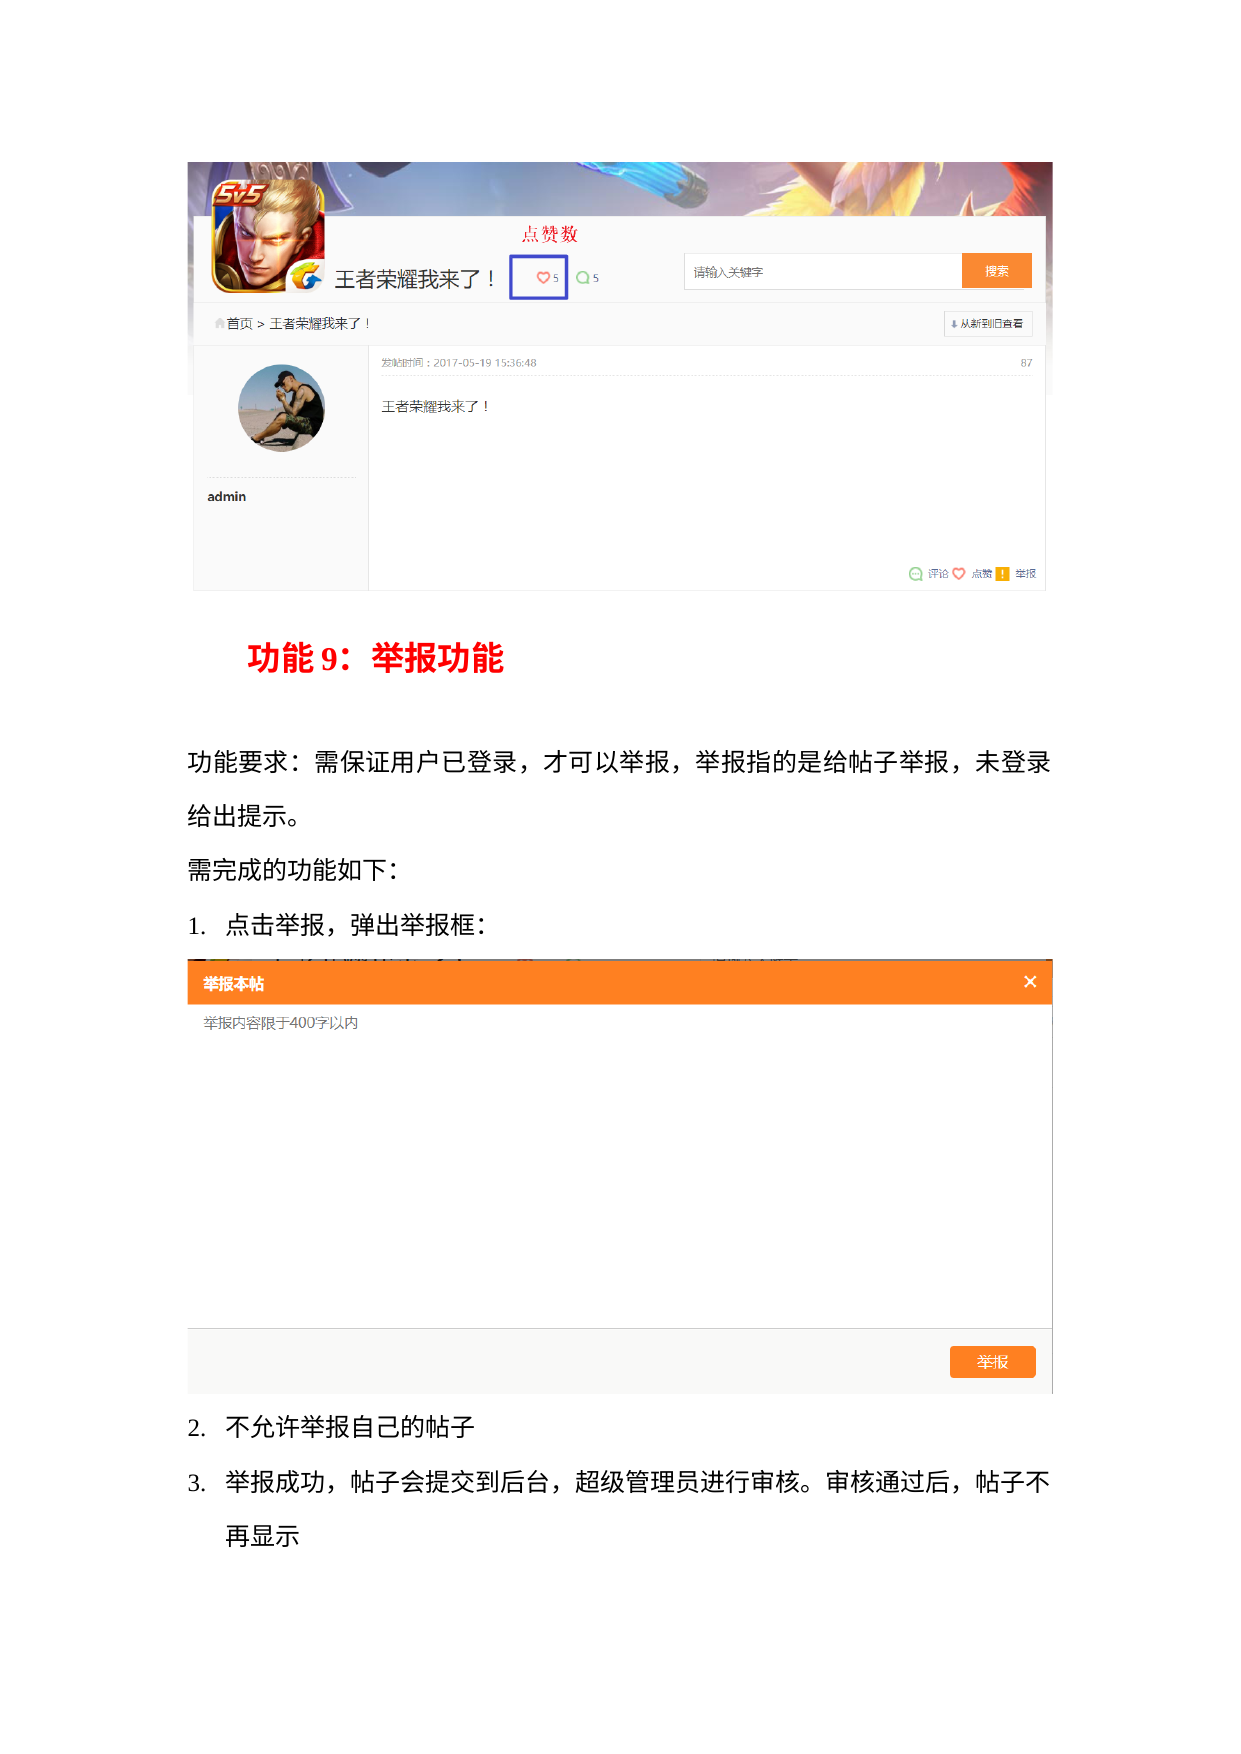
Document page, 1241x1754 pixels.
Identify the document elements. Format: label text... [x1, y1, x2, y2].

text 需完成的功能如下： [187, 851, 1053, 887]
list 不允许举报自己的帖子 [187, 1408, 1053, 1444]
picture [187, 959, 1053, 1394]
picture [187, 162, 1053, 591]
text 功能9：举报功能 [247, 632, 1053, 680]
list 点击举报，弹出举报框： [187, 905, 1053, 941]
text 功能要求：需保证用户已登录，才可以举报，举报指的是给帖子举报，未登录给出提示。 [187, 742, 1053, 833]
list 举报成功，帖子会提交到后台，超级管理员进行审核。审核通过后，帖子不再显示 [187, 1462, 1053, 1553]
